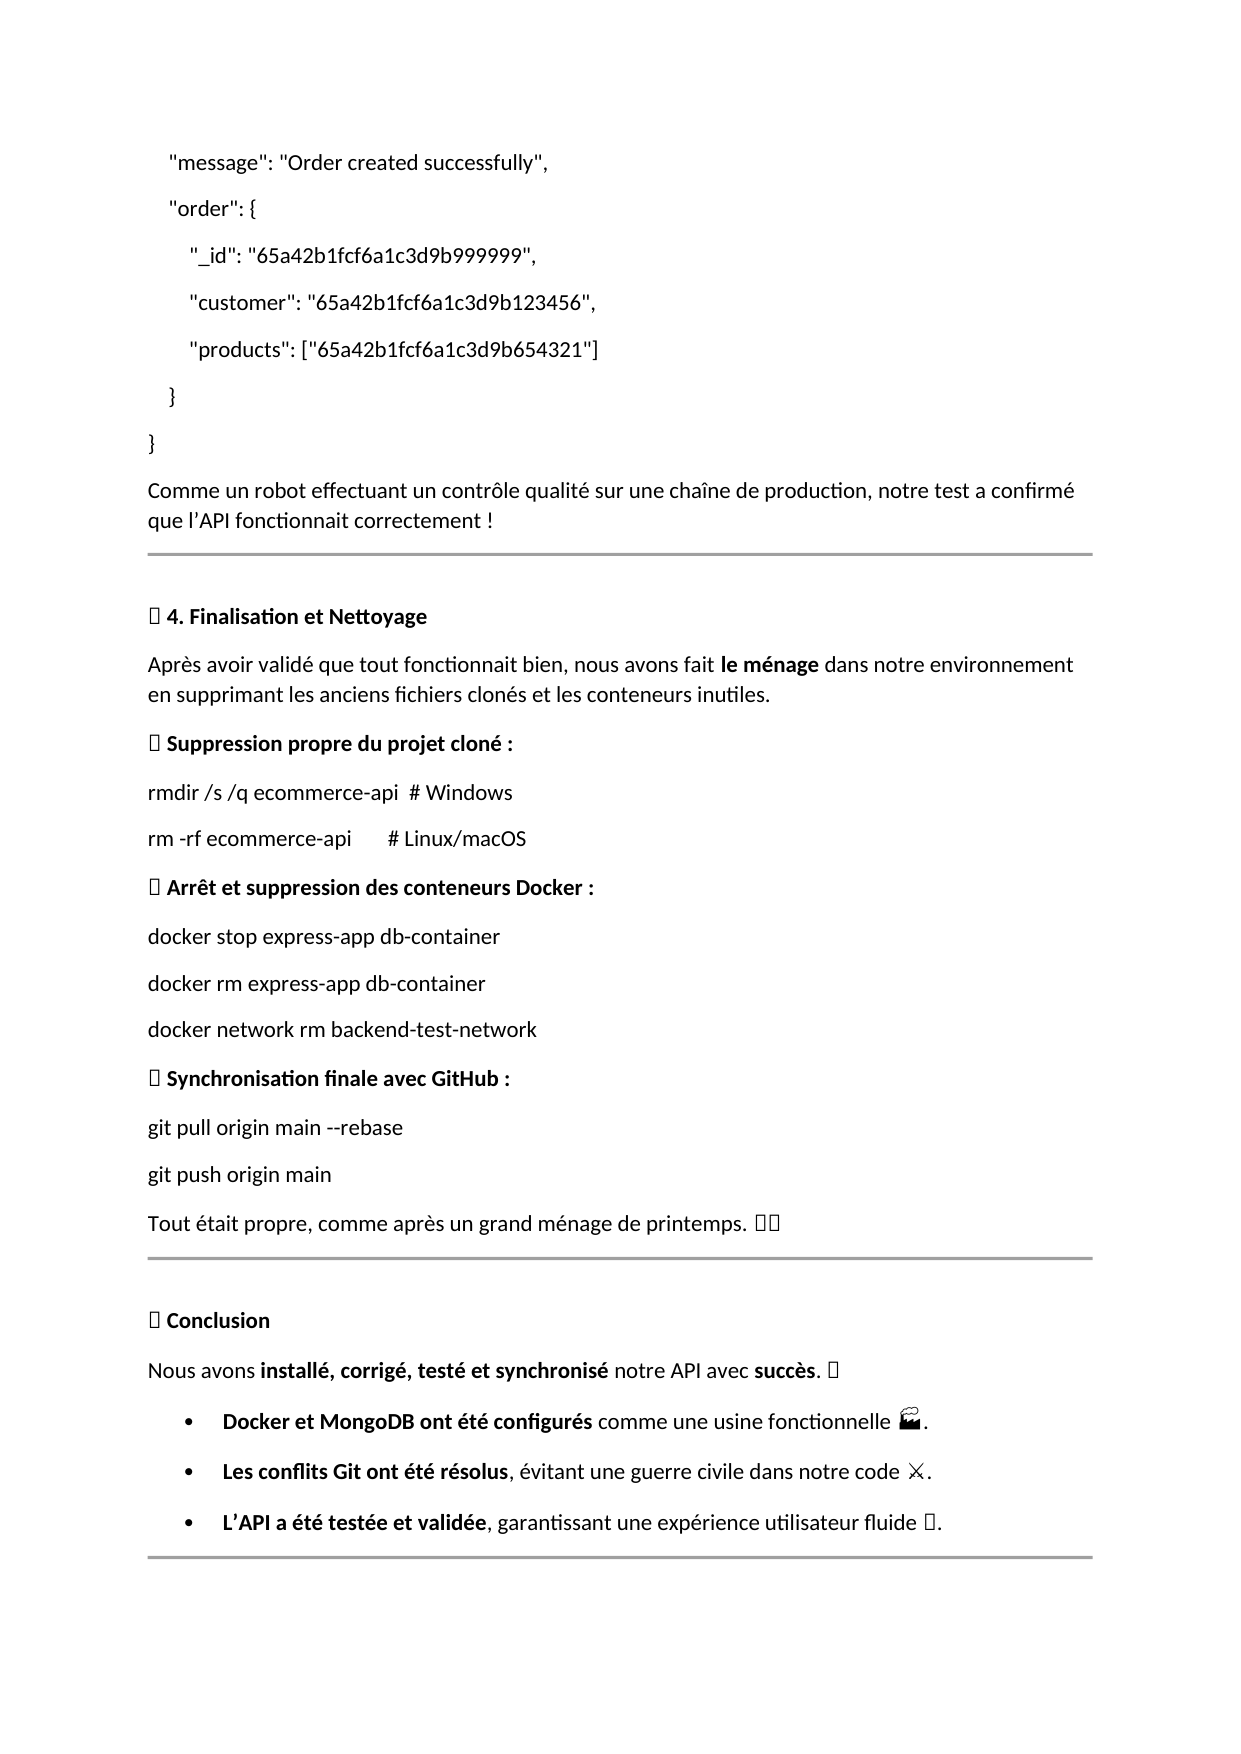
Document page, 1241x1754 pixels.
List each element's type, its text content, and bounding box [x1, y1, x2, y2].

text rmdir /s /q ecommerce-api # Windows [148, 778, 1093, 806]
text 💡 Suppression propre du projet cloné : [148, 727, 1093, 758]
text Nous avons installé, corrigé, testé et synchronisé notre API avec succès. 🎉 [148, 1354, 1093, 1386]
text "customer": "65a42b1fcf6a1c3d9b123456", [148, 288, 1093, 316]
text Après avoir validé que tout fonctionnait bien, nous avons fait le ménage dans notre environnement en supprimant les anciens fichiers clonés et les conteneurs inutiles. [148, 650, 1093, 708]
text git push origin main [148, 1160, 1093, 1188]
list L’API a été testée et validée, garantissant une expérience utilisateur fluide ✅. [185, 1506, 1093, 1537]
text docker rm express-app db-container [148, 969, 1093, 997]
text "message": "Order created successfully", [148, 148, 1093, 176]
text Comme un robot effectuant un contrôle qualité sur une chaîne de production, notre test a confirmé que l’API fonctionnait correctement ! [148, 476, 1093, 534]
text "products": ["65a42b1fcf6a1c3d9b654321"] [148, 335, 1093, 363]
text git pull origin main --rebase [148, 1113, 1093, 1141]
text 💡 Arrêt et suppression des conteneurs Docker : [148, 871, 1093, 903]
text "_id": "65a42b1fcf6a1c3d9b999999", [148, 241, 1093, 269]
text 🎯 4. Finalisation et Nettoyage [148, 600, 1093, 631]
text docker network rm backend-test-network [148, 1016, 1093, 1043]
text Tout était propre, comme après un grand ménage de printemps. 🧹✨ [148, 1207, 1093, 1238]
text 📌 Conclusion [148, 1304, 1093, 1335]
text } [148, 382, 1093, 410]
list Les conflits Git ont été résolus, évitant une guerre civile dans notre code ⚔️. [185, 1455, 1093, 1486]
text } [148, 429, 1093, 457]
text "order": { [148, 194, 1093, 222]
text rm -rf ecommerce-api # Linux/macOS [148, 824, 1093, 852]
text docker stop express-app db-container [148, 922, 1093, 950]
list Docker et MongoDB ont été configurés comme une usine fonctionnelle 🏭. [185, 1405, 1093, 1436]
text 💡 Synchronisation finale avec GitHub : [148, 1062, 1093, 1094]
